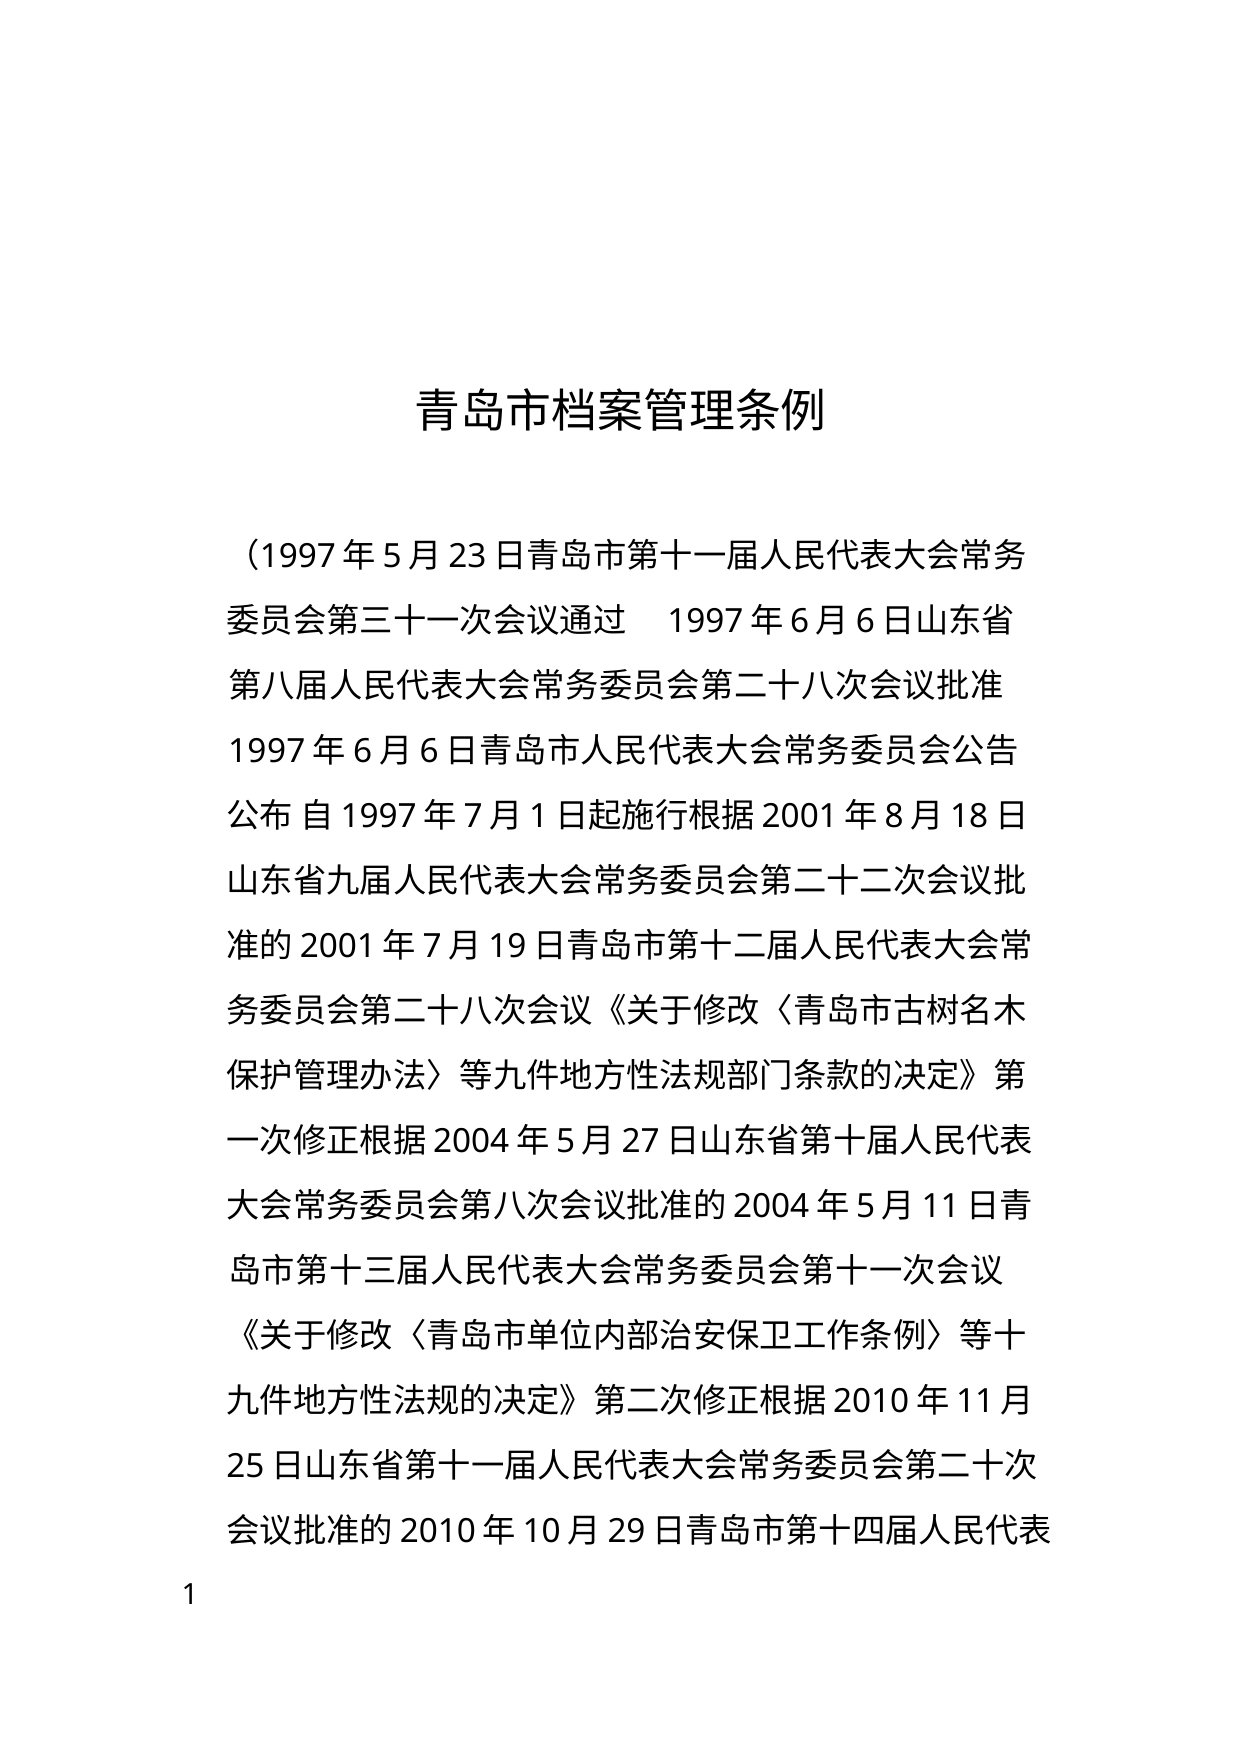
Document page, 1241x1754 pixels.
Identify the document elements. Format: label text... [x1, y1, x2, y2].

text （1997年5月23日青岛市第十一届人民代表大会常务 [159, 521, 1081, 586]
text 保护管理办法〉等九件地方性法规部门条款的决定》第 [159, 1041, 1081, 1106]
text 大会常务委员会第八次会议批准的2004年5月11日青 [159, 1171, 1081, 1236]
text 青岛市档案管理条例 [159, 358, 1081, 456]
text 九件地方性法规的决定》第二次修正根据2010年11月 [159, 1366, 1081, 1431]
text 山东省九届人民代表大会常务委员会第二十二次会议批 [159, 846, 1081, 911]
text 一次修正根据2004年5月27日山东省第十届人民代表 [159, 1106, 1081, 1171]
text 第八届人民代表大会常务委员会第二十八次会议批准 [159, 651, 1081, 716]
text 岛市第十三届人民代表大会常务委员会第十一次会议 [159, 1236, 1081, 1301]
text 1997年6月6日青岛市人民代表大会常务委员会公告 [159, 716, 1081, 781]
text 25日山东省第十一届人民代表大会常务委员会第二十次 [159, 1431, 1081, 1496]
text 《关于修改〈青岛市单位内部治安保卫工作条例〉等十 [159, 1301, 1081, 1366]
text 委员会第三十一次会议通过 1997年6月6日山东省 [159, 586, 1081, 651]
text 务委员会第二十八次会议《关于修改〈青岛市古树名木 [159, 976, 1081, 1041]
text 公布 自1997年7月1日起施行根据2001年8月18日 [159, 781, 1081, 846]
text 会议批准的2010年10月29日青岛市第十四届人民代表 [159, 1496, 1081, 1561]
text 准的2001年7月19日青岛市第十二届人民代表大会常 [159, 911, 1081, 976]
